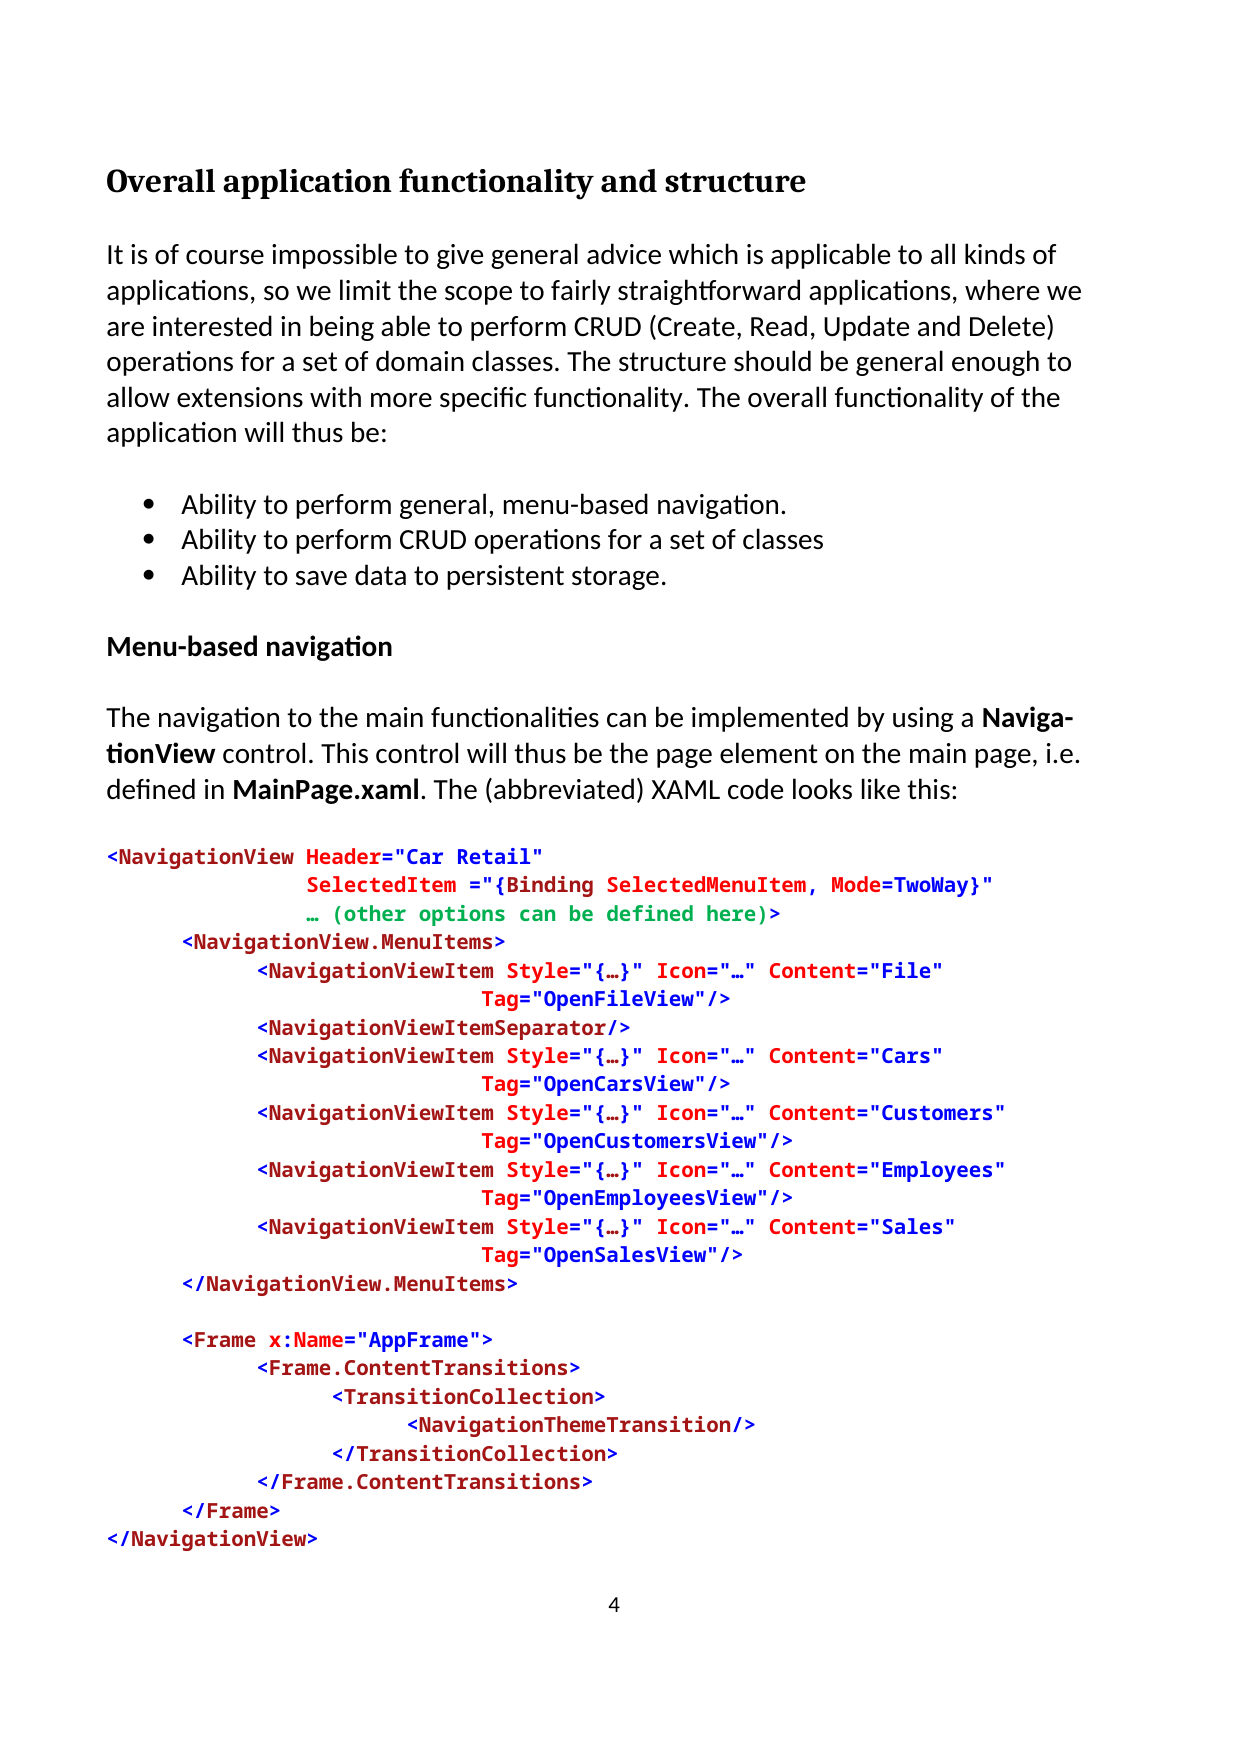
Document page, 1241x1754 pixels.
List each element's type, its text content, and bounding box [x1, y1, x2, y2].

text <NavigationView Header="Car Retail" [106, 842, 1121, 871]
text </TransitionCollection> [256, 1439, 1121, 1467]
text <NavigationViewItem Style="{…}" Icon="…" Content="Employees" [181, 1155, 1121, 1183]
list Ability to perform general, menu-based navigation. [144, 486, 1121, 521]
subtitle Menu-based navigation [106, 628, 1121, 664]
text Tag="OpenCarsView"/> [481, 1069, 1121, 1098]
text </Frame> [106, 1496, 1121, 1524]
text </Frame.ContentTransitions> [181, 1467, 1121, 1496]
text Tag="OpenSalesView"/> [406, 1240, 1121, 1269]
text <TransitionCollection> [256, 1382, 1121, 1410]
text </NavigationView> [106, 1524, 1121, 1553]
text <NavigationThemeTransition/> [331, 1410, 1121, 1439]
text <NavigationView.MenuItems> [106, 927, 1121, 956]
text SelectedItem ="{Binding SelectedMenuItem, Mode=TwoWay}" [106, 871, 1121, 899]
list Ability to save data to persistent storage. [144, 557, 1121, 593]
text Tag="OpenCustomersView"/> [406, 1126, 1121, 1155]
subtitle Overall application functionality and structure [106, 162, 1121, 201]
text It is of course impossible to give general advice which is applicable to all kinds of applications, so we limit the scope to fairly straightforward applications, where we are interested in being able to perform CRUD (Create, Read, Update and Delete) operations for a set of domain classes. The structure should be general enough to allow extensions with more specific functionality. The overall functionality of the application will thus be: [106, 236, 1121, 450]
text The navigation to the main functionalities can be implemented by using a NavigationView control. This control will thus be the page element on the main page, i.e. defined in MainPage.xaml. The (abbreviated) XAML code looks like this: [106, 699, 1121, 806]
text <NavigationViewItem Style="{…}" Icon="…" Content="File" [181, 956, 1121, 984]
text Tag="OpenFileView"/> [181, 984, 1121, 1013]
text <NavigationViewItem Style="{…}" Icon="…" Content="Sales" [181, 1212, 1121, 1240]
text Tag="OpenEmployeesView"/> [406, 1183, 1121, 1212]
text </NavigationView.MenuItems> [106, 1269, 1121, 1297]
text <NavigationViewItemSeparator/> [181, 1013, 1121, 1041]
text <NavigationViewItem Style="{…}" Icon="…" Content="Cars" [181, 1041, 1121, 1069]
text <NavigationViewItem Style="{…}" Icon="…" Content="Customers" [181, 1098, 1121, 1126]
text <Frame.ContentTransitions> [181, 1353, 1121, 1382]
text <Frame x:Name="AppFrame"> [106, 1325, 1121, 1353]
text … (other options can be defined here)> [106, 899, 1121, 927]
list Ability to perform CRUD operations for a set of classes [144, 521, 1121, 557]
